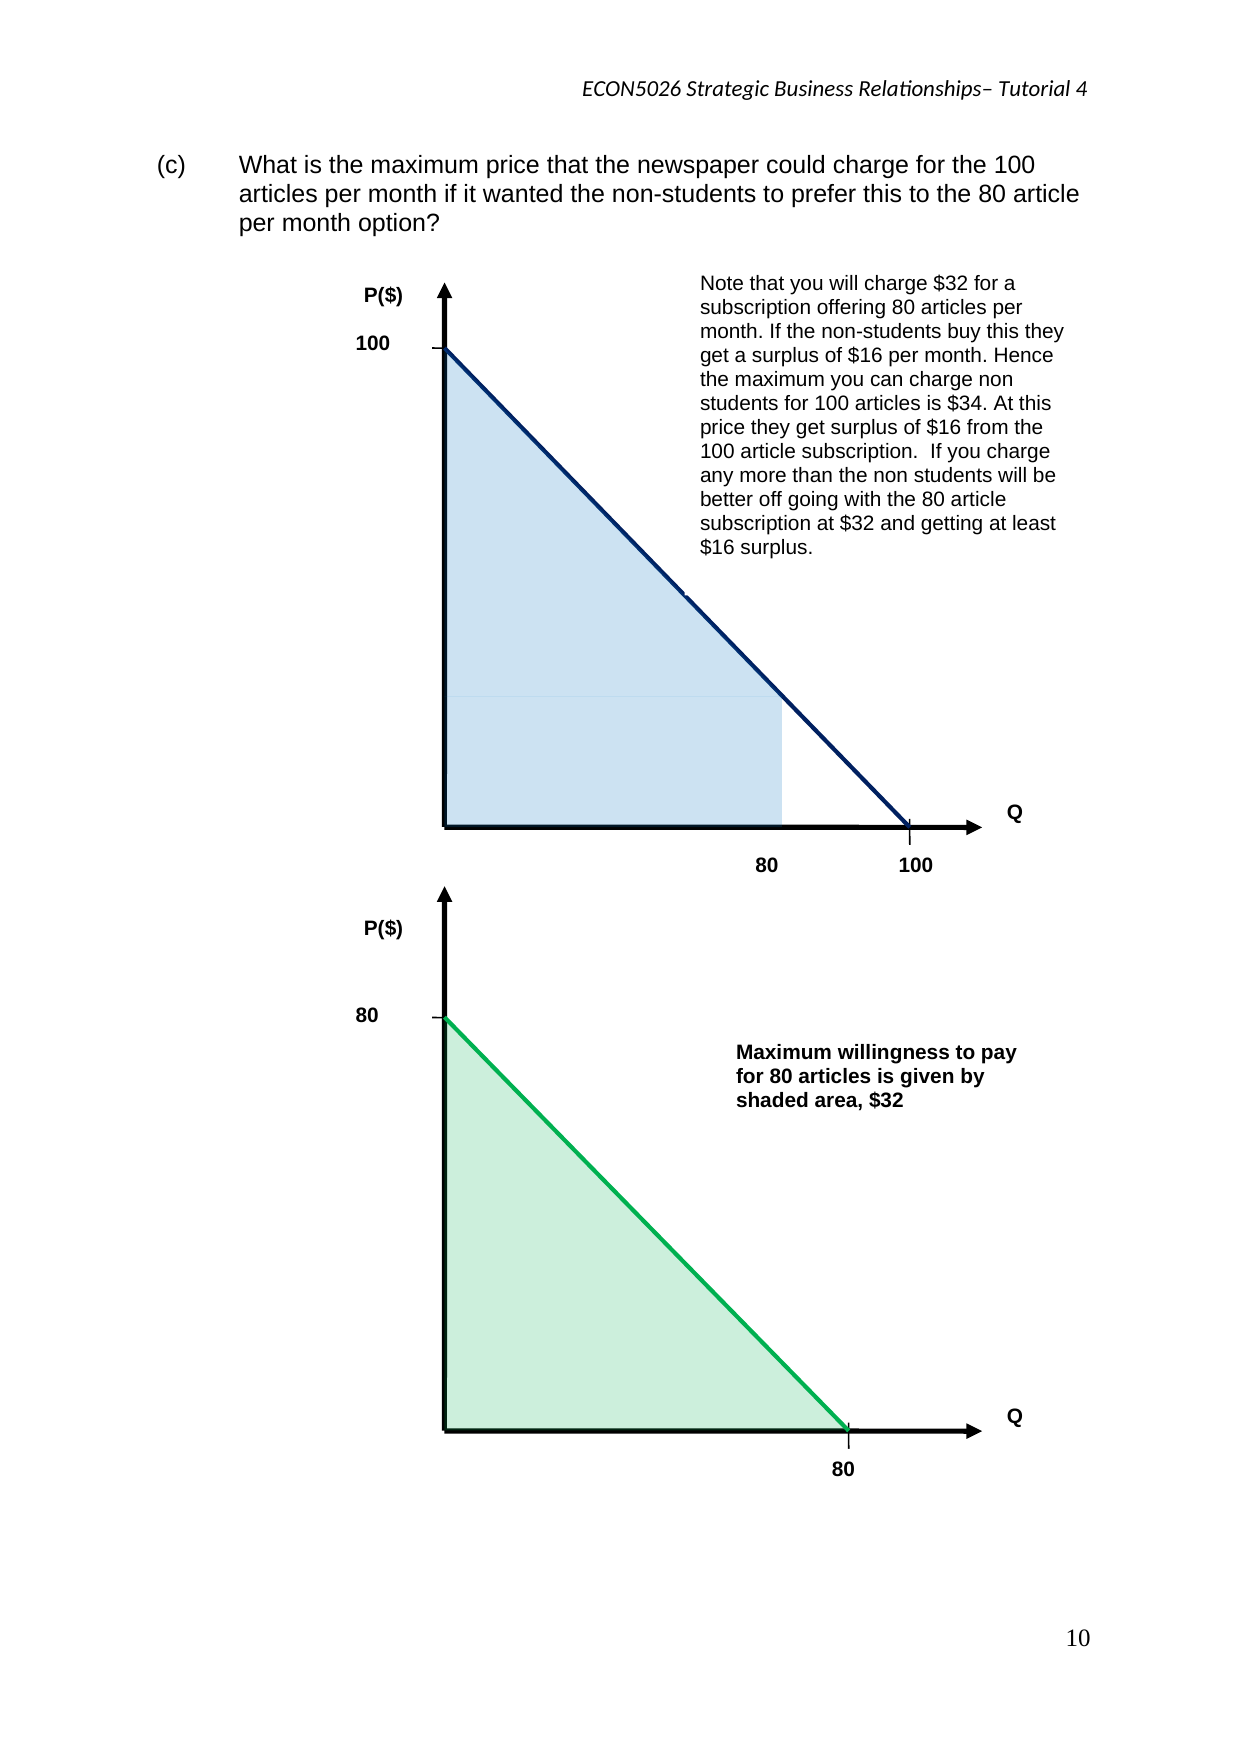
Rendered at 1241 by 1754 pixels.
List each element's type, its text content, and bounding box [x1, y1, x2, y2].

list What is the maximum price that the newspaper could charge for the 100 articles per month if it wanted the non-students to prefer this to the 80 article per month option? [157, 150, 1090, 236]
